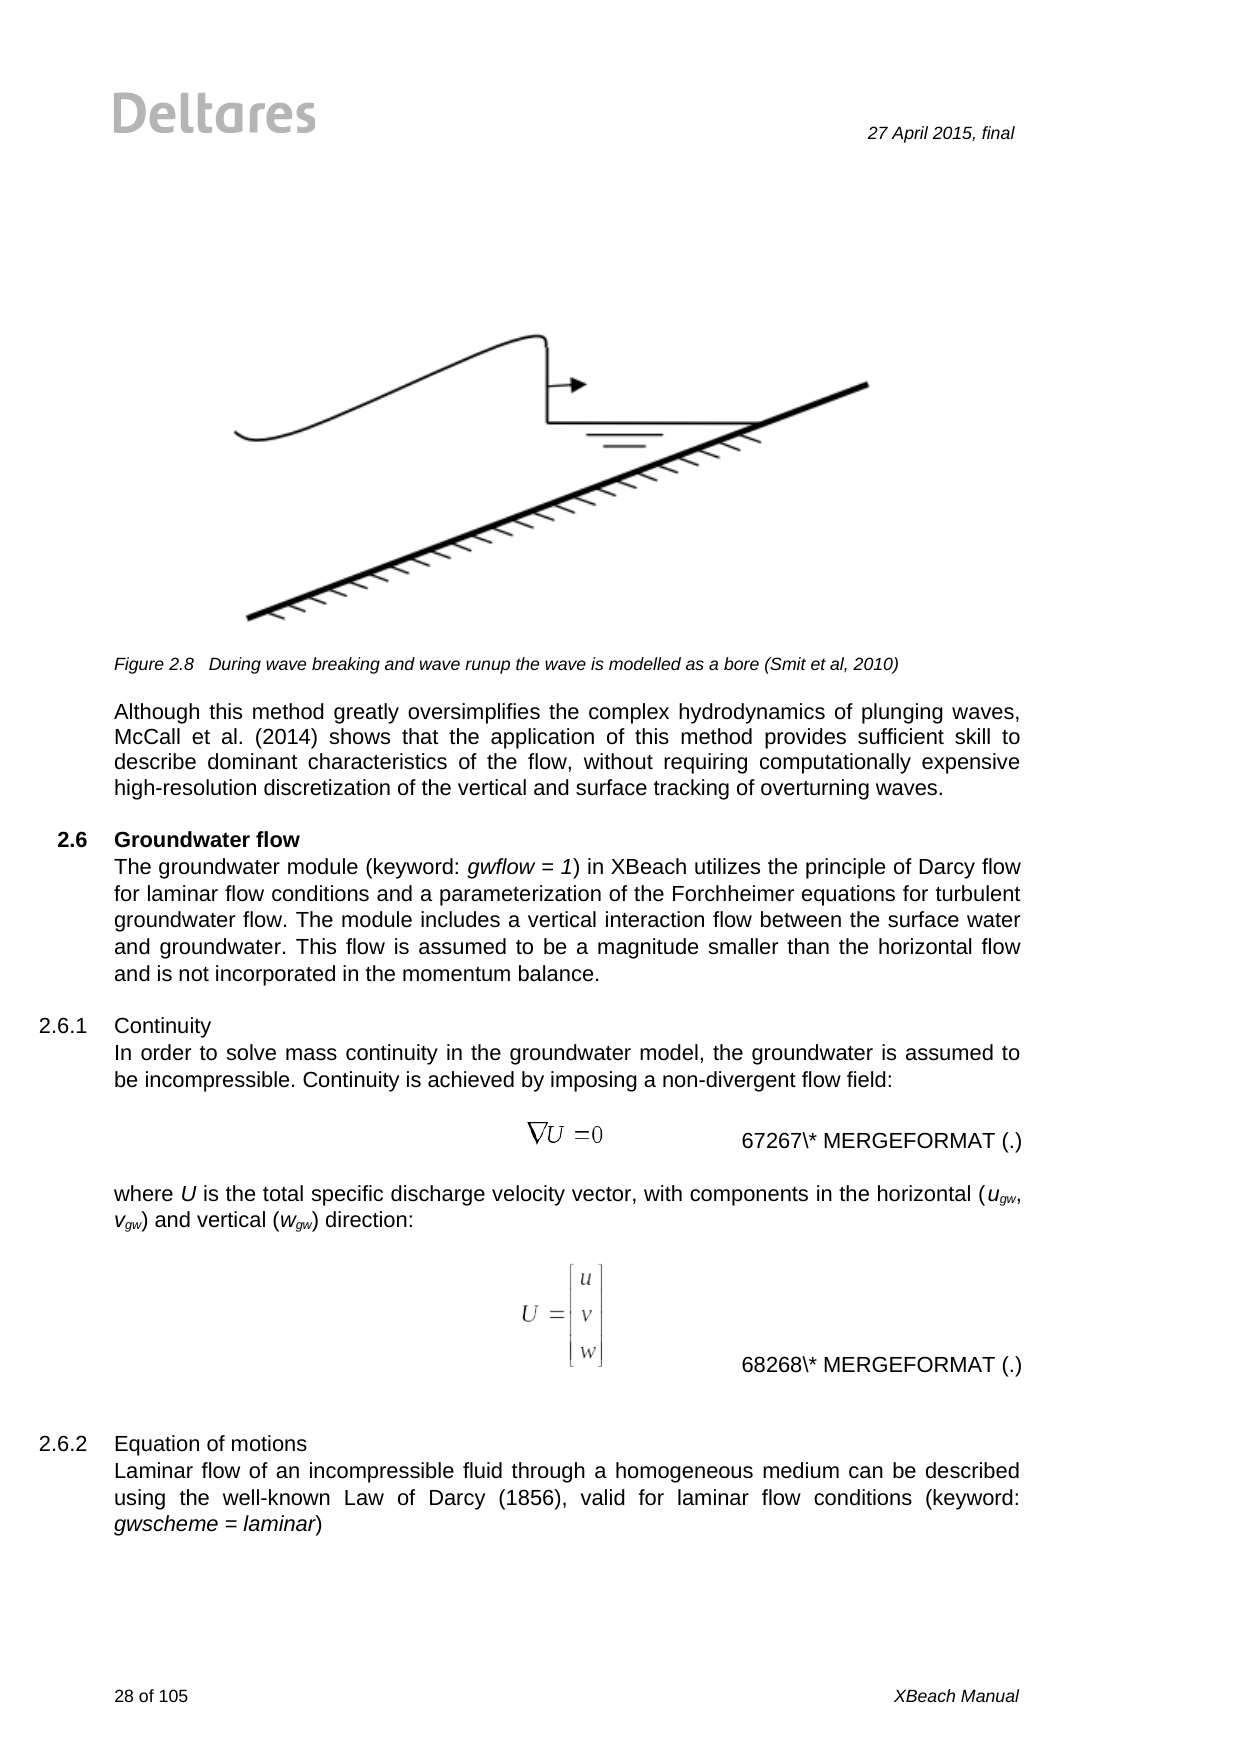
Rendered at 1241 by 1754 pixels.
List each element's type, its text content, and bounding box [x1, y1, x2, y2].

subtitle Continuity [87, 1012, 1022, 1039]
text Laminar flow of an incompressible fluid through a homogeneous medium can be described using the well-known Law of Darcy (1856), valid for laminar flow conditions (keyword: gwscheme = laminar) [114, 1457, 1022, 1536]
picture [113, 265, 968, 647]
subtitle Equation of motions [87, 1430, 1022, 1457]
text where U is the total specific discharge velocity vector, with components in the horizontal (ugw, vgw) and vertical (wgw) direction: [114, 1179, 1022, 1232]
subtitle Groundwater flow [87, 826, 1022, 853]
text The groundwater module (keyword: gwflow = 1) in XBeach utilizes the principle of Darcy flow for laminar flow conditions and a parameterization of the Forchheimer equations for turbulent groundwater flow. The module includes a vertical interaction flow between the surface water and groundwater. This flow is assumed to be a magnitude smaller than the horizontal flow and is not incorporated in the momentum balance. [114, 853, 1022, 986]
text Figure 2.8 During wave breaking and wave runup the wave is modelled as a bore (Smit et al, 2010) [114, 647, 1022, 674]
text In order to solve mass continuity in the groundwater model, the groundwater is assumed to be incompressible. Continuity is achieved by imposing a non-divergent flow field: [114, 1039, 1022, 1092]
picture [113, 75, 315, 133]
text Although this method greatly oversimplifies the complex hydrodynamics of plunging waves, McCall et al. (2014) shows that the application of this method provides sufficient skill to describe dominant characteristics of the flow, without requiring computationally expensive high-resolution discretization of the vertical and surface tracking of overturning waves. [114, 699, 1022, 800]
